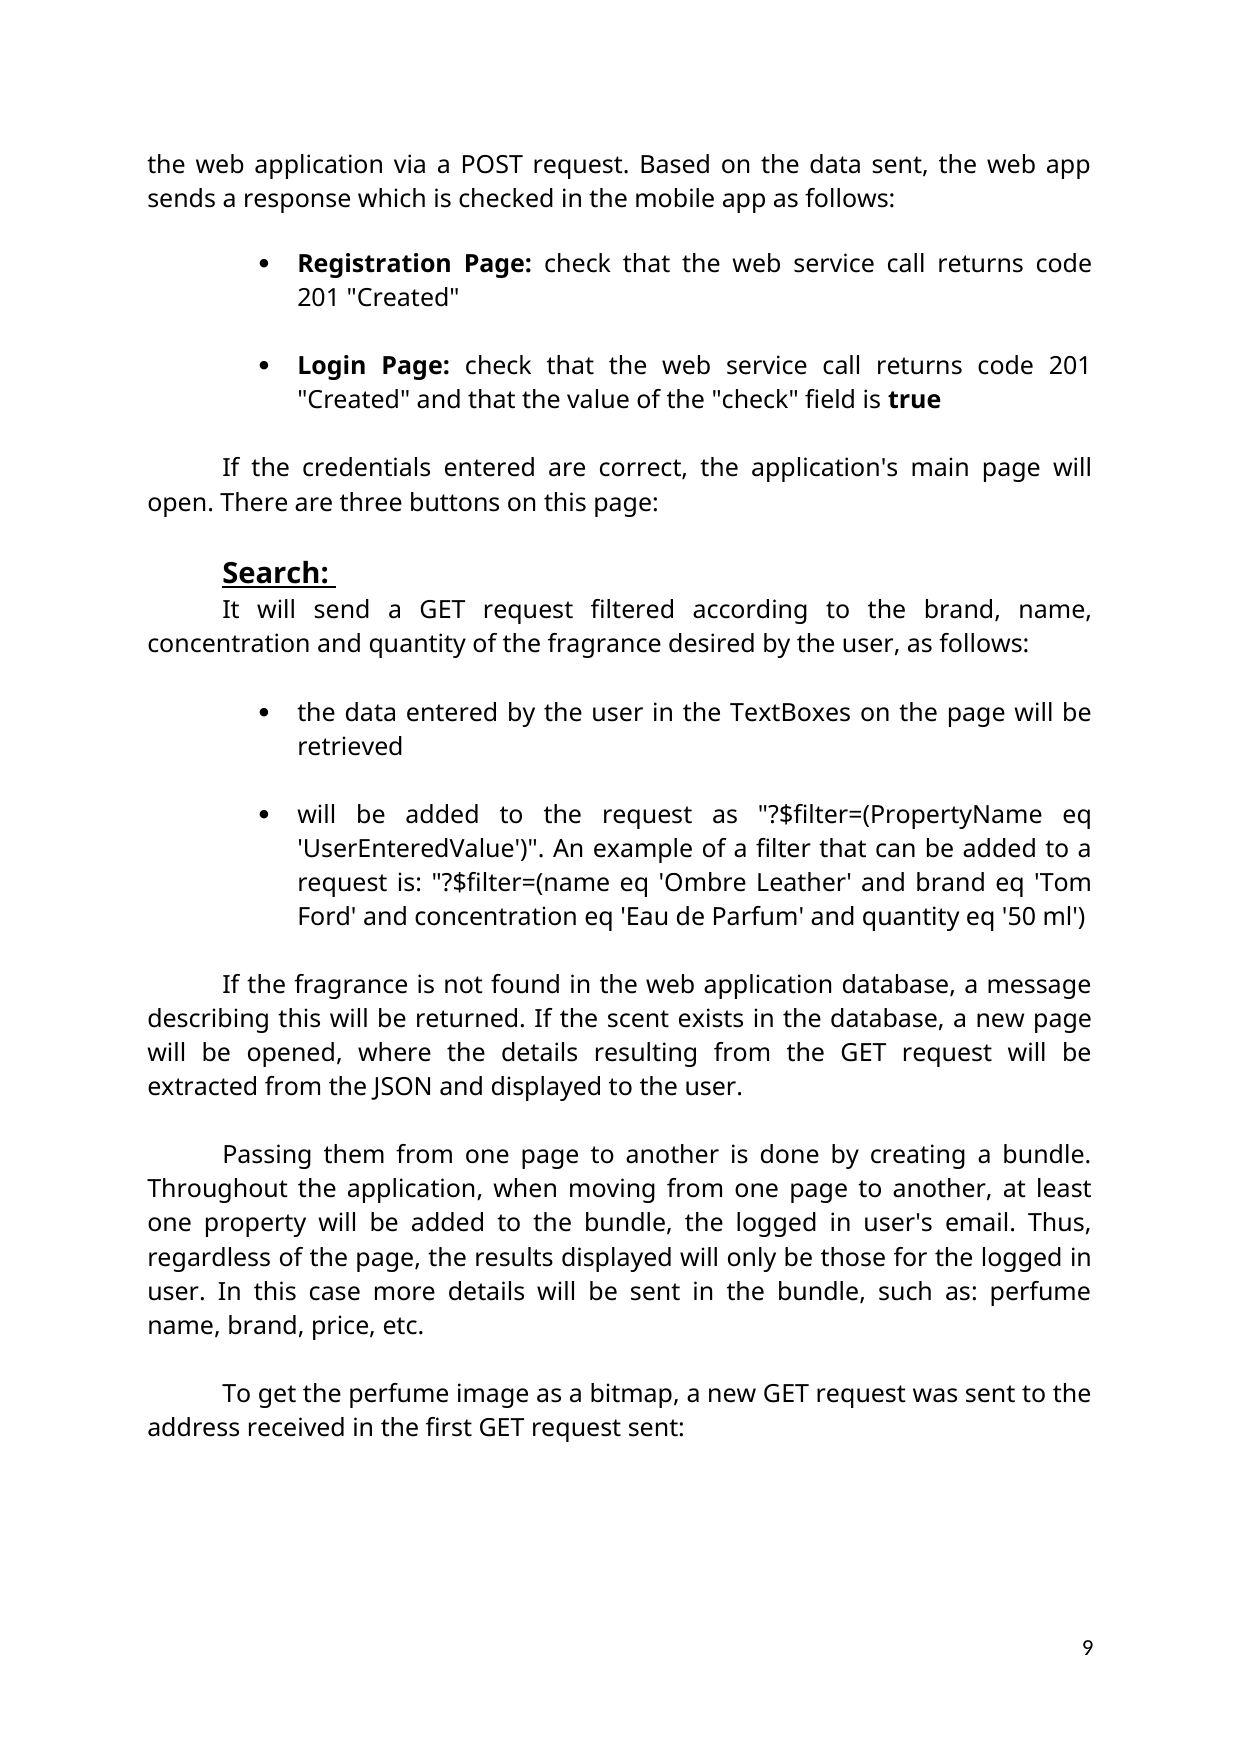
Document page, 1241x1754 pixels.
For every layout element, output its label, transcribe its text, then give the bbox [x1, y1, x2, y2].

list will be added to the request as "?$filter=(PropertyName eq 'UserEnteredValue')". An example of a filter that can be added to a request is: "?$filter=(name eq 'Ombre Leather' and brand eq 'Tom Ford' and concentration eq 'Eau de Parfum' and quantity eq '50 ml') [259, 796, 1093, 933]
list Registration Page: check that the web service call returns code 201 "Created" [259, 246, 1093, 314]
text Search: [147, 552, 1093, 592]
text Passing them from one page to another is done by creating a bundle. Throughout the application, when moving from one page to another, at least one property will be added to the bundle, the logged in user's email. Thus, regardless of the page, the results displayed will only be those for the logged in user. In this case more details will be sent in the bundle, such as: perfume name, brand, price, etc. [147, 1137, 1093, 1341]
list the data entered by the user in the TextBoxes on the page will be retrieved [259, 694, 1093, 762]
list Login Page: check that the web service call returns code 201 "Created" and that the value of the "check" field is true [259, 348, 1093, 416]
text If the credentials entered are correct, the application's main page will open. There are three buttons on this page: [147, 450, 1093, 518]
text If the fragrance is not found in the web application database, a message describing this will be returned. If the scent exists in the database, a new page will be opened, where the details resulting from the GET request will be extracted from the JSON and displayed to the user. [147, 967, 1093, 1103]
text It will send a GET request filtered according to the brand, name, concentration and quantity of the fragrance desired by the user, as follows: [147, 592, 1093, 660]
text To get the perfume image as a bitmap, a new GET request was sent to the address received in the first GET request sent: [147, 1375, 1093, 1443]
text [147, 147, 1093, 215]
